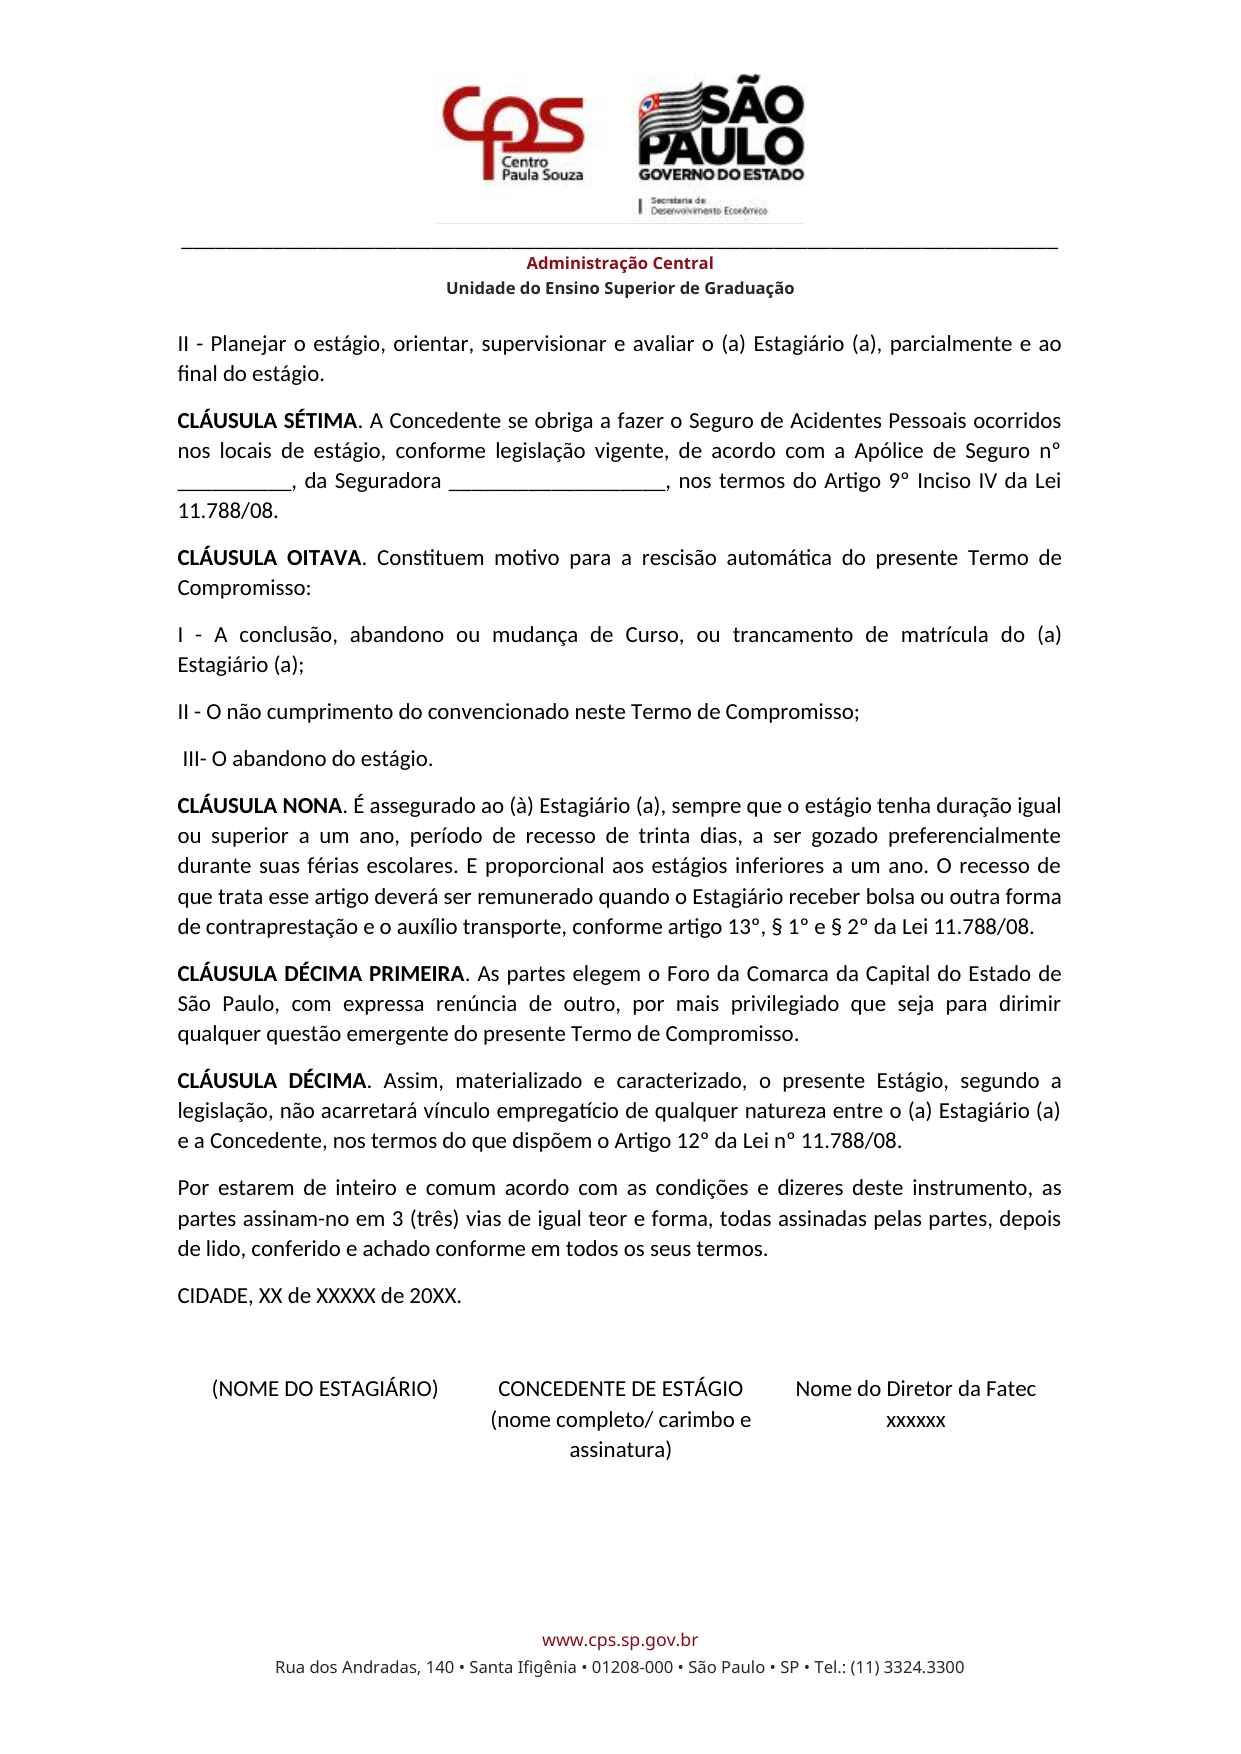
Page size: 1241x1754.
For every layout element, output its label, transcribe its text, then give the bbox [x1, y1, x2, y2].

table_header CONCEDENTE DE ESTÁGIO (nome completo/ carimbo e assinatura) [473, 1375, 769, 1482]
text I - A conclusão, abandono ou mudança de Curso, ou trancamento de matrícula do (a) Estagiário (a); [177, 620, 1063, 679]
text CLÁUSULA DÉCIMA. Assim, materializado e caracterizado, o presente Estágio, segundo a legislação, não acarretará vínculo empregatício de qualquer natureza entre o (a) Estagiário (a) e a Concedente, nos termos do que dispõem o Artigo 12º da Lei nº 11.788/08. [177, 1066, 1063, 1155]
text II - O não cumprimento do convencionado neste Termo de Compromisso; [177, 697, 1063, 726]
picture [432, 73, 809, 224]
text Por estarem de inteiro e comum acordo com as condições e dizeres deste instrumento, as partes assinam-no em 3 (três) vias de igual teor e forma, todas assinadas pelas partes, depois de lido, conferido e achado conforme em todos os seus termos. [177, 1173, 1063, 1262]
text CLÁUSULA DÉCIMA PRIMEIRA. As partes elegem o Foro da Comarca da Capital do Estado de São Paulo, com expressa renúncia de outro, por mais privilegiado que seja para dirimir qualquer questão emergente do presente Termo de Compromisso. [177, 959, 1063, 1047]
text II - Planejar o estágio, orientar, supervisionar e avaliar o (a) Estagiário (a), parcialmente e ao final do estágio. [177, 329, 1063, 387]
text CLÁUSULA OITAVA. Constituem motivo para a rescisão automática do presente Termo de Compromisso: [177, 543, 1063, 602]
text III- O abandono do estágio. [177, 744, 1063, 772]
text CLÁUSULA NONA. É assegurado ao (à) Estagiário (a), sempre que o estágio tenha duração igual ou superior a um ano, período de recesso de trinta dias, a ser gozado preferencialmente durante suas férias escolares. E proporcional aos estágios inferiores a um ano. O recesso de que trata esse artigo deverá ser remunerado quando o Estagiário receber bolsa ou outra forma de contraprestação e o auxílio transporte, conforme artigo 13º, § 1º e § 2º da Lei 11.788/08. [177, 791, 1063, 940]
table_header (NOME DO ESTAGIÁRIO) [177, 1375, 473, 1482]
table_header Nome do Diretor da Fatec xxxxxx [769, 1375, 1063, 1482]
text CLÁUSULA SÉTIMA. A Concedente se obriga a fazer o Seguro de Acidentes Pessoais ocorridos nos locais de estágio, conforme legislação vigente, de acordo com a Apólice de Seguro nº __________, da Seguradora ___________________, nos termos do Artigo 9º Inciso IV da Lei 11.788/08. [177, 406, 1063, 524]
text CIDADE, XX de XXXXX de 20XX. [177, 1281, 1063, 1309]
